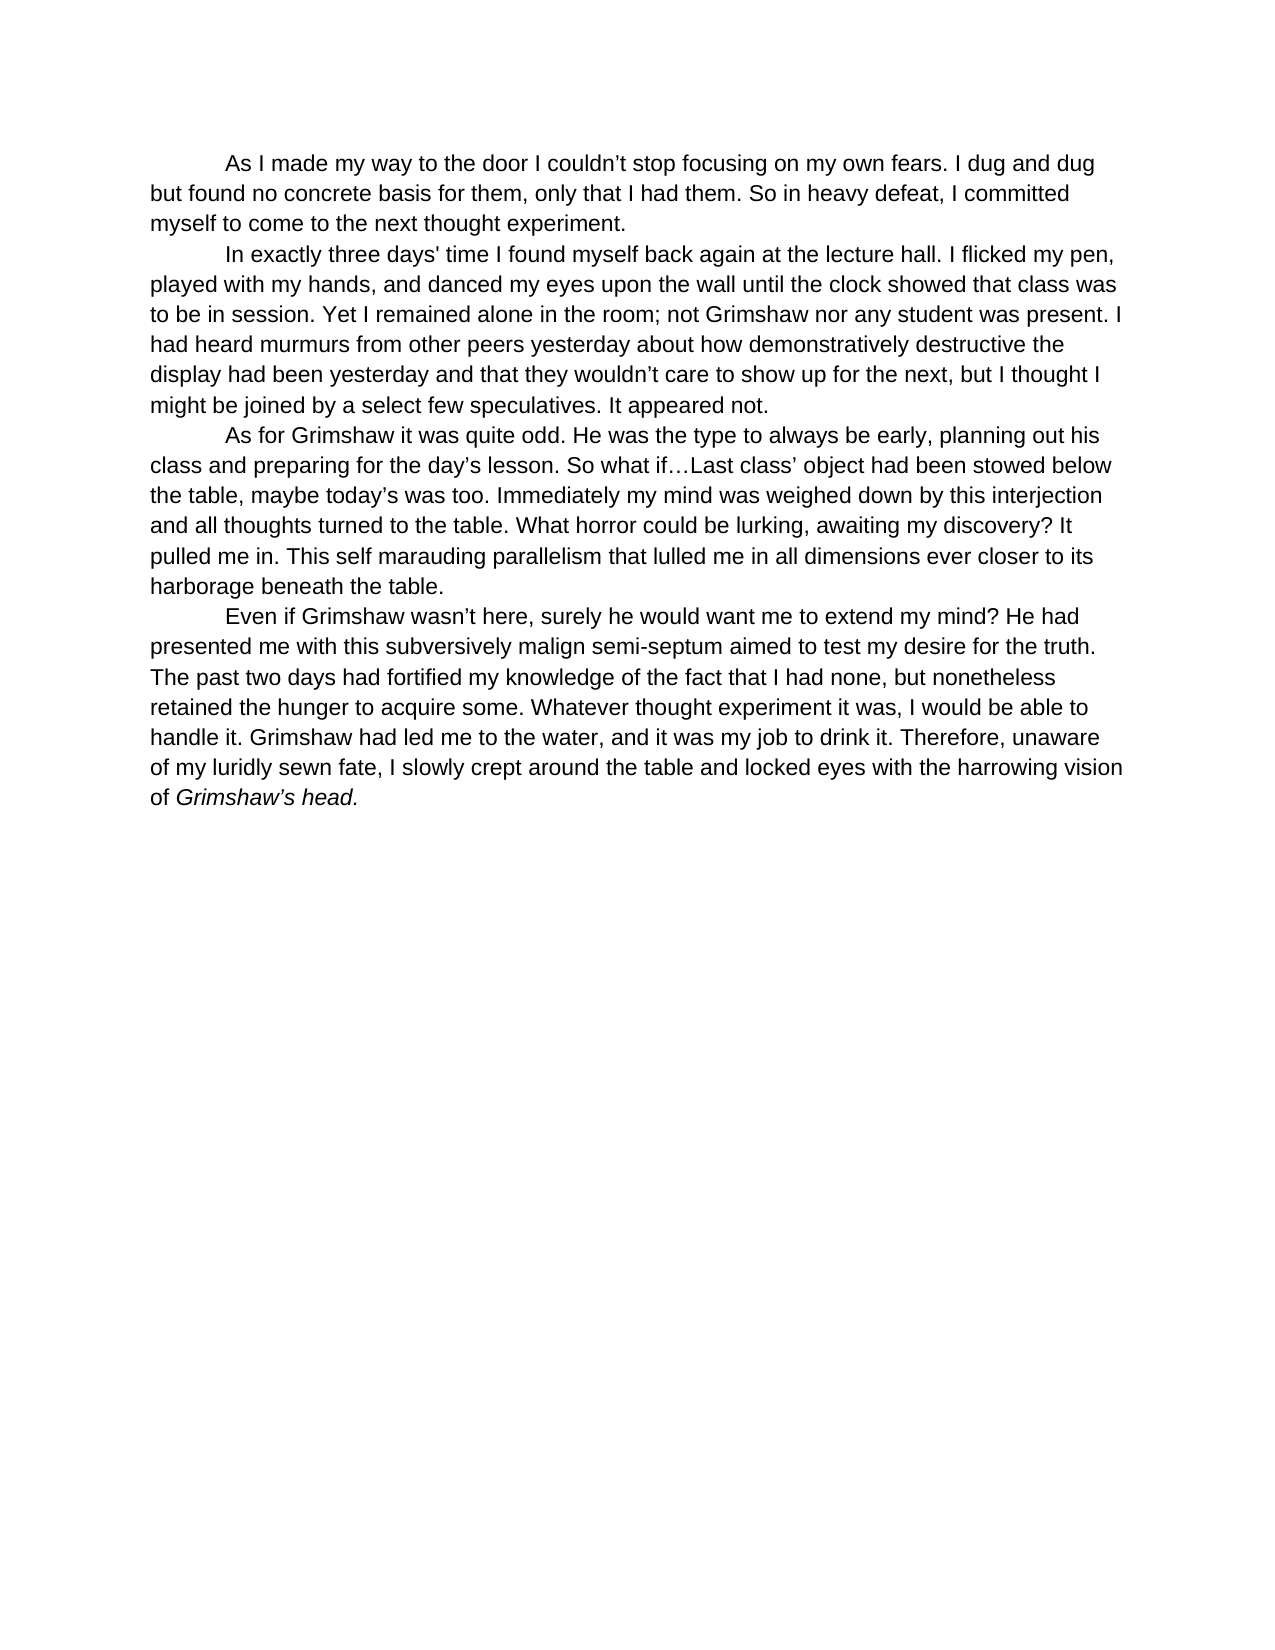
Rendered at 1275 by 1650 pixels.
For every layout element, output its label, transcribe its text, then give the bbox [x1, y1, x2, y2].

text As I made my way to the door I couldn’t stop focusing on my own fears. I dug and dug but found no concrete basis for them, only that I had them. So in heavy defeat, I committed myself to come to the next thought experiment. [150, 150, 1125, 237]
text As for Grimshaw it was quite odd. He was the type to always be early, planning out his class and preparing for the day’s lesson. So what if…Last class’ object had been stowed below the table, maybe today’s was too. Immediately my mind was weighed down by this interjection and all thoughts turned to the table. What horror could be lurking, awaiting my discovery? It pulled me in. This self marauding parallelism that lulled me in all dimensions ever closer to its harborage beneath the table. [150, 422, 1125, 599]
text In exactly three days' time I found myself back again at the lecture hall. I flicked my pen, played with my hands, and danced my eyes upon the wall until the clock showed that class was to be in session. Yet I remained alone in the room; not Grimshaw nor any student was present. I had heard murmurs from other peers yesterday about how demonstratively destructive the display had been yesterday and that they wouldn’t care to show up for the next, but I thought I might be joined by a select few speculatives. It appeared not. [150, 241, 1125, 418]
text Even if Grimshaw wasn’t here, surely he would want me to extend my mind? He had presented me with this subversively malign semi-septum aimed to test my desire for the truth. The past two days had fortified my knowledge of the fact that I had none, but nonetheless retained the hunger to acquire some. Whatever thought experiment it was, I would be able to handle it. Grimshaw had led me to the water, and it was my job to drink it. Therefore, unaware of my luridly sewn fate, I slowly crept around the table and locked eyes with the harrowing vision of Grimshaw’s head. [150, 603, 1125, 811]
